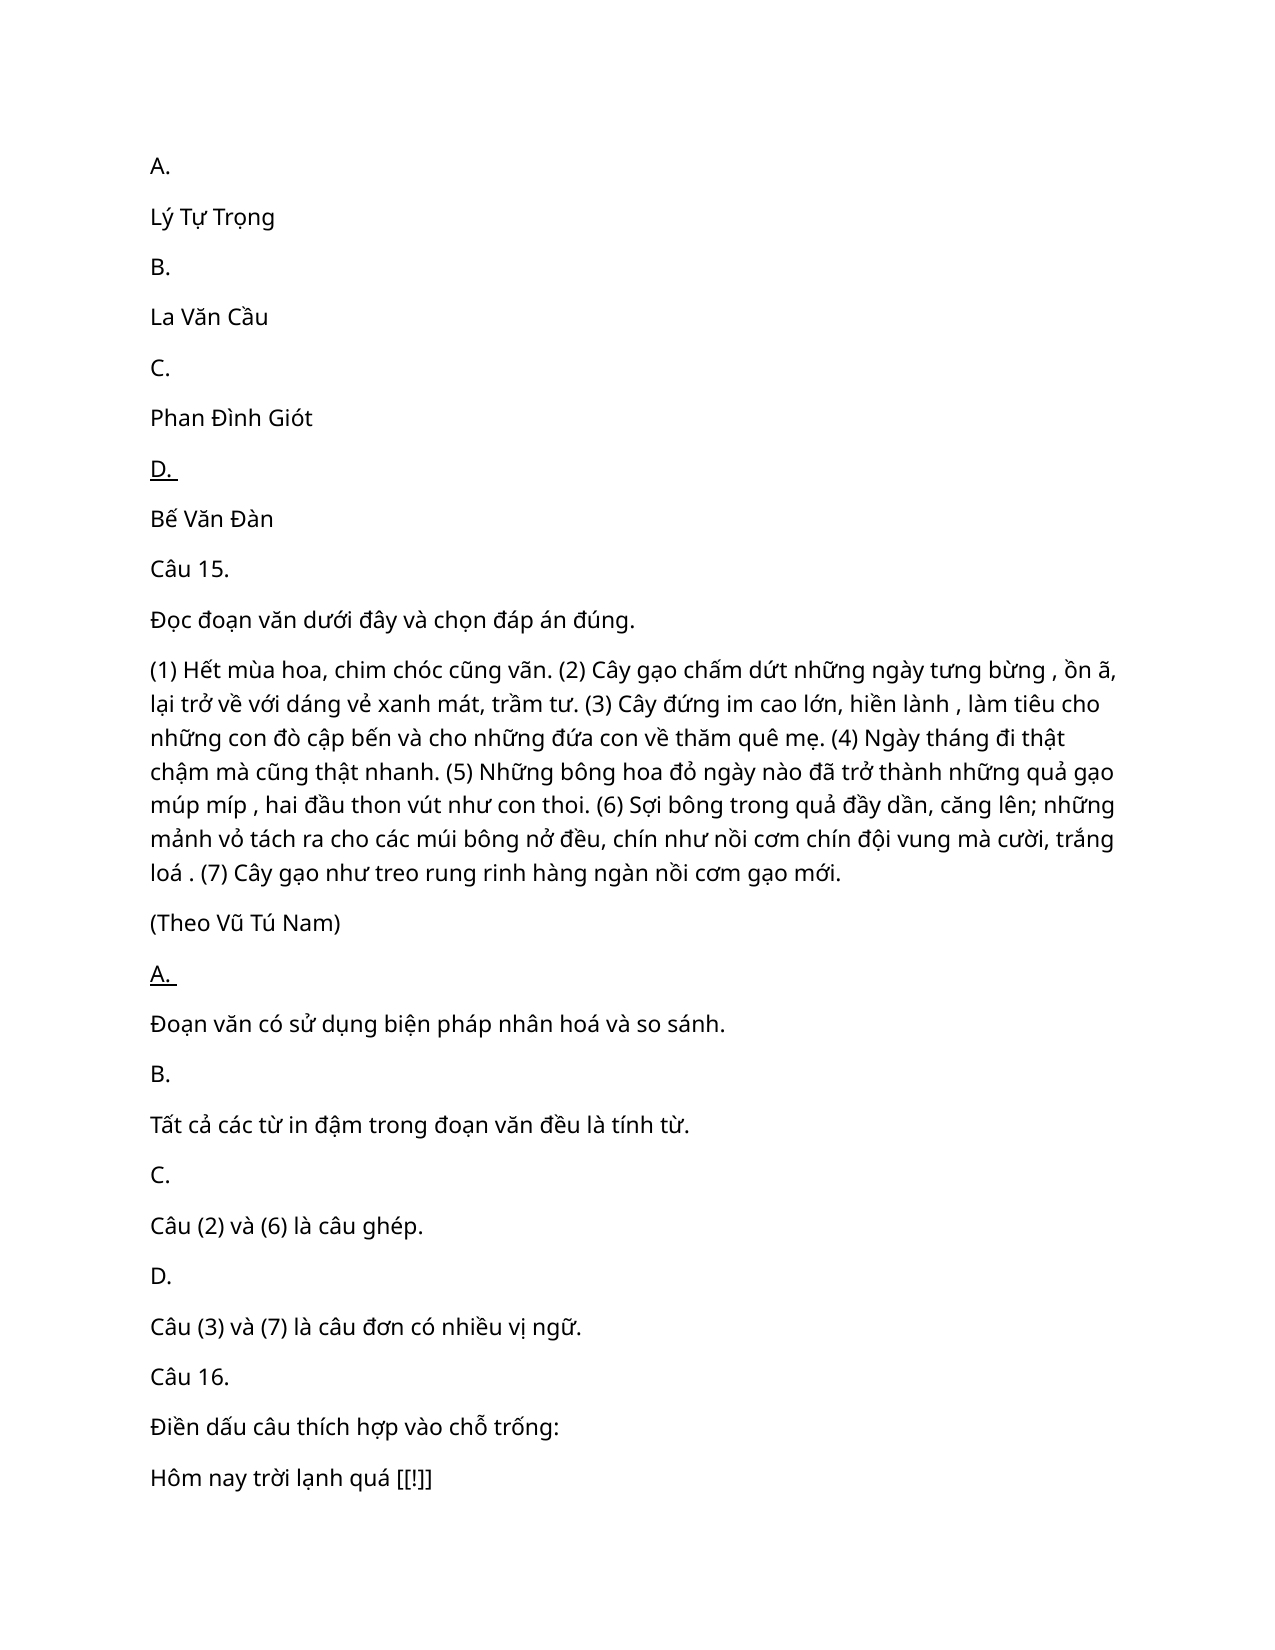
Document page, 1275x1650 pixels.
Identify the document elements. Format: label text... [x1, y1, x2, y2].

text Phan Đình Giót [150, 402, 1125, 433]
text C. [150, 352, 1125, 383]
text Điền dấu câu thích hợp vào chỗ trống: [150, 1411, 1125, 1442]
text D. [150, 1260, 1125, 1291]
text (1) Hết mùa hoa, chim chóc cũng vãn. (2) Cây gạo chấm dứt những ngày tưng bừng , ồn ã, lại trở về với dáng vẻ xanh mát, trầm tư. (3) Cây đứng im cao lớn, hiền lành , làm tiêu cho những con đò cập bến và cho những đứa con về thăm quê mẹ. (4) Ngày tháng đi thật chậm mà cũng thật nhanh. (5) Những bông hoa đỏ ngày nào đã trở thành những quả gạo múp míp , hai đầu thon vút như con thoi. (6) Sợi bông trong quả đầy dần, căng lên; những mảnh vỏ tách ra cho các múi bông nở đều, chín như nồi cơm chín đội vung mà cười, trắng loá . (7) Cây gạo như treo rung rinh hàng ngàn nồi cơm gạo mới. [150, 654, 1125, 888]
text A. [150, 957, 1125, 989]
text (Theo Vũ Tú Nam) [150, 907, 1125, 938]
text Câu (2) và (6) là câu ghép. [150, 1209, 1125, 1241]
text Câu (3) và (7) là câu đơn có nhiều vị ngữ. [150, 1310, 1125, 1342]
text Đọc đoạn văn dưới đây và chọn đáp án đúng. [150, 604, 1125, 635]
text La Văn Cầu [150, 301, 1125, 332]
text Câu 15. [150, 553, 1125, 584]
text D. [150, 452, 1125, 484]
text A. [150, 150, 1125, 181]
text B. [150, 1058, 1125, 1089]
text Đoạn văn có sử dụng biện pháp nhân hoá và so sánh. [150, 1008, 1125, 1039]
text Bế Văn Đàn [150, 503, 1125, 534]
text Tất cả các từ in đậm trong đoạn văn đều là tính từ. [150, 1109, 1125, 1140]
text Lý Tự Trọng [150, 200, 1125, 232]
text B. [150, 251, 1125, 282]
text C. [150, 1159, 1125, 1190]
text Hôm nay trời lạnh quá [[!]] [150, 1462, 1125, 1493]
text Câu 16. [150, 1361, 1125, 1392]
